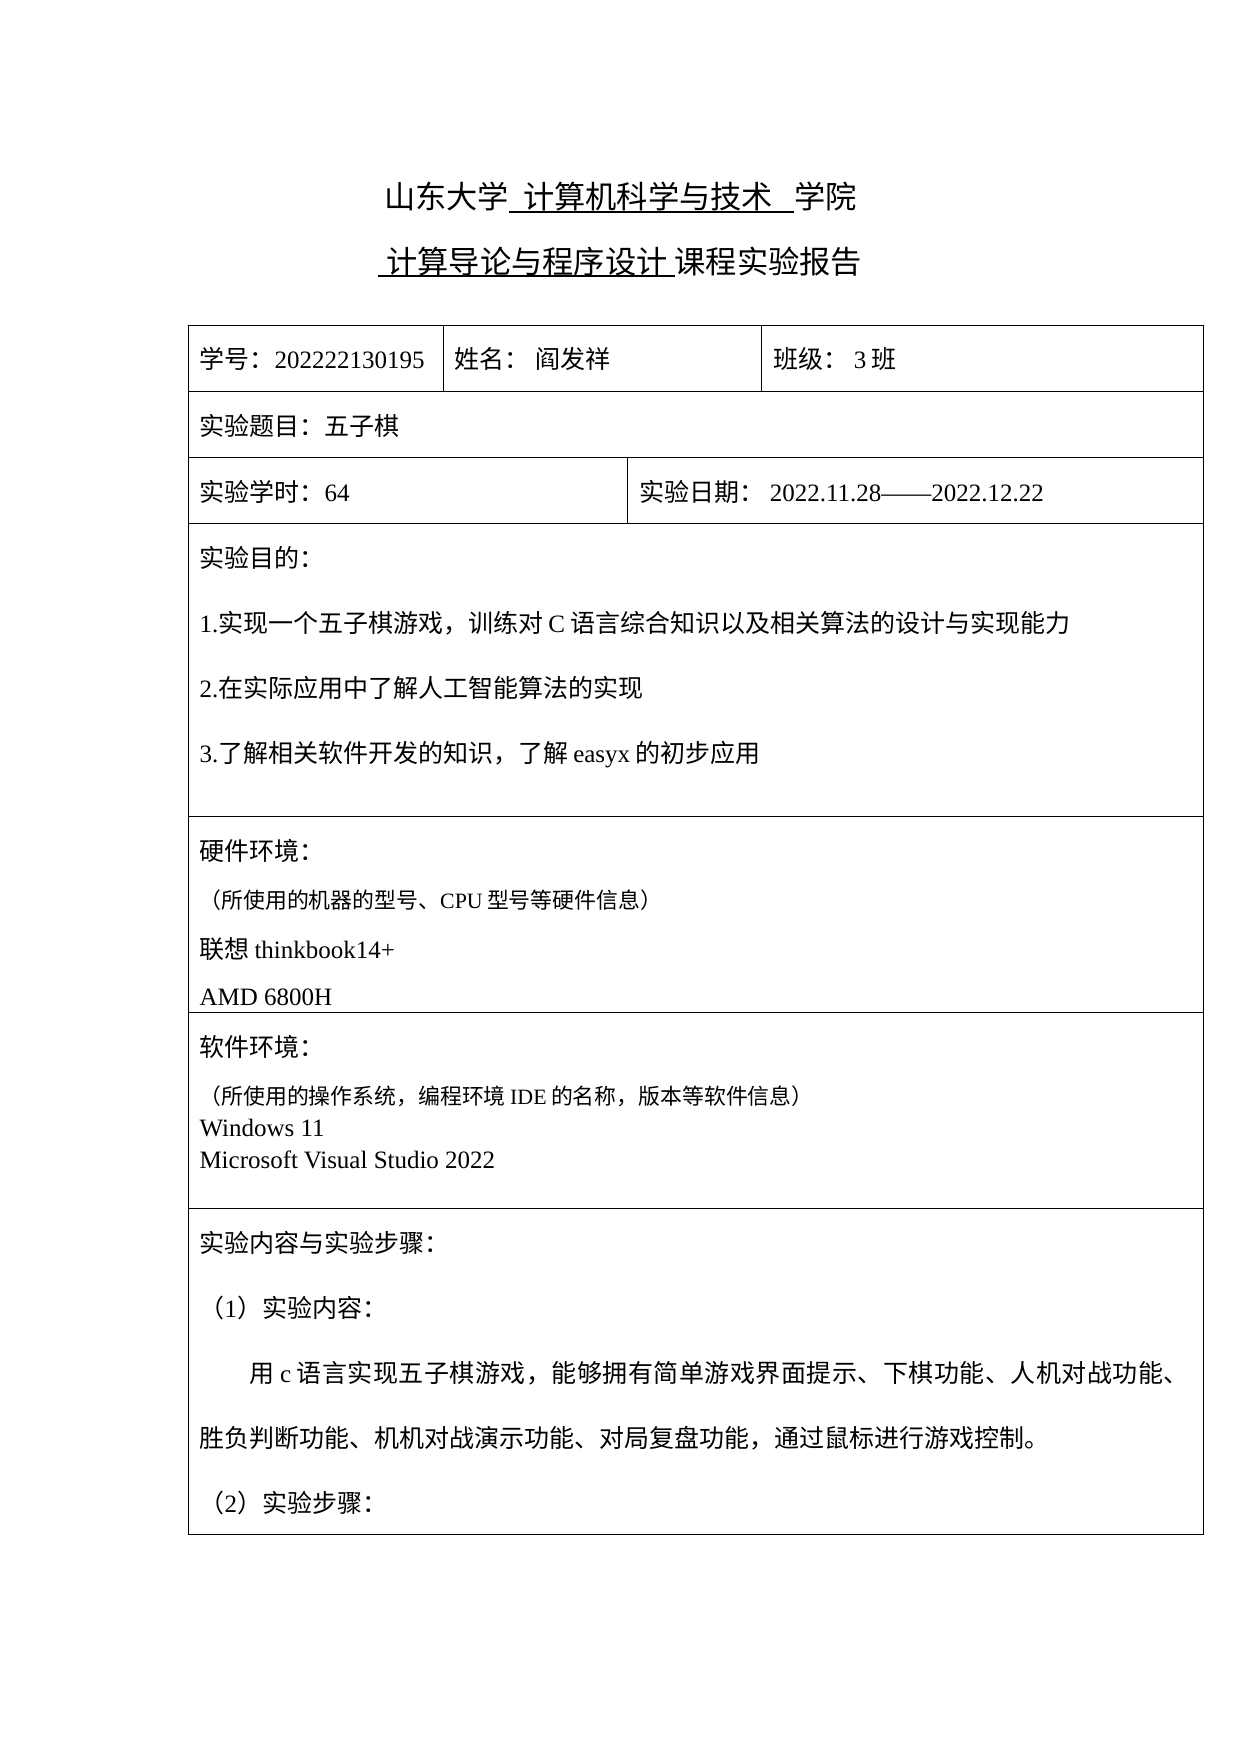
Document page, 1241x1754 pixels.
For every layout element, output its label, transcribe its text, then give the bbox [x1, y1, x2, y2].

table_header 班级： 3班 [762, 326, 1203, 391]
table_cell 实验目的： 1.实现一个五子棋游戏，训练对C语言综合知识以及相关算法的设计与实现能力 2.在实际应用中了解人工智能算法的实现 3.了解相关软件开发的知识，了解easyx的初步应用 [189, 524, 1203, 816]
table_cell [189, 1209, 1203, 1534]
text 山东大学 计算机科学与技术 学院 [187, 162, 1053, 227]
table_cell 硬件环境： （所使用的机器的型号、CPU型号等硬件信息） 联想thinkbook14+ AMD 6800H [189, 817, 1203, 1012]
table_header 学号：202222130195 [189, 326, 443, 391]
table_header 姓名： 阎发祥 [444, 326, 761, 391]
table_cell 软件环境： （所使用的操作系统，编程环境IDE的名称，版本等软件信息） Windows 11 Microsoft Visual Studio 2022 [189, 1013, 1203, 1208]
table_cell 实验日期： 2022.11.28——2022.12.22 [628, 458, 1203, 523]
text 计算导论与程序设计 课程实验报告 [187, 227, 1053, 292]
table_cell 实验学时：64 [189, 458, 627, 523]
table_cell 实验题目：五子棋 [189, 392, 1203, 457]
